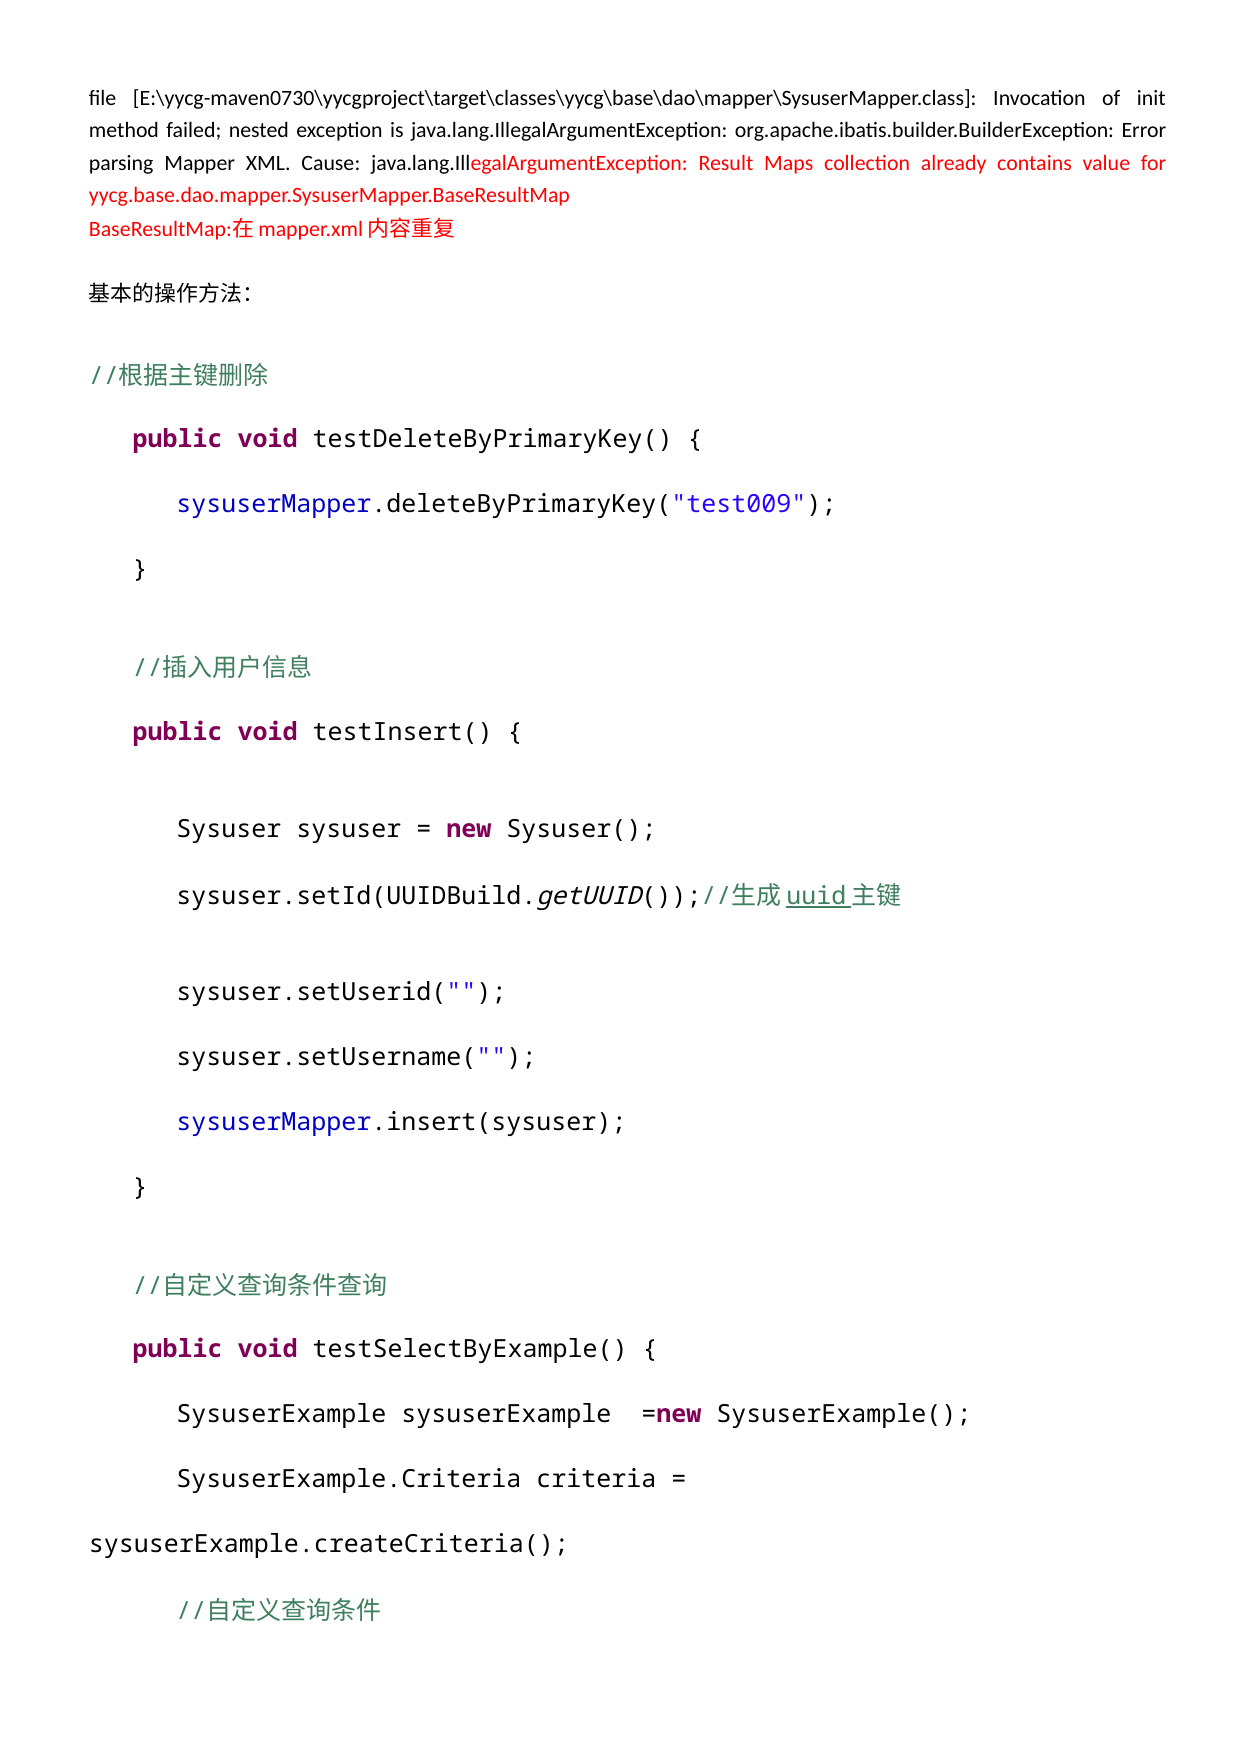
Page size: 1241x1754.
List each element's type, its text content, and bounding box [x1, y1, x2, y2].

text //自定义查询条件 [89, 1576, 1167, 1641]
text } [89, 1153, 1167, 1218]
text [89, 81, 1167, 211]
text sysuser.setUsername(""); [89, 1023, 1167, 1088]
text sysuserMapper.insert(sysuser); [89, 1088, 1167, 1153]
text SysuserExample.Criteria criteria = sysuserExample.createCriteria(); [89, 1446, 1167, 1576]
text //自定义查询条件查询 [89, 1251, 1167, 1316]
text public void testDeleteByPrimaryKey() { [89, 406, 1167, 471]
text public void testSelectByExample() { [89, 1316, 1167, 1381]
text SysuserExample sysuserExample =new SysuserExample(); [89, 1381, 1167, 1446]
text //根据主键删除 [89, 341, 1167, 406]
text Sysuser sysuser = new Sysuser(); [89, 796, 1167, 861]
text sysuserMapper.deleteByPrimaryKey("test009"); [89, 471, 1167, 536]
text public void testInsert() { [89, 698, 1167, 763]
text BaseResultMap:在mapper.xml内容重复 [89, 211, 1167, 243]
text sysuser.setUserid(""); [89, 958, 1167, 1023]
text 基本的操作方法： [89, 276, 1167, 308]
text //插入用户信息 [89, 633, 1167, 698]
text } [89, 536, 1167, 601]
text sysuser.setId(UUIDBuild.getUUID());//生成uuid主键 [89, 861, 1167, 926]
